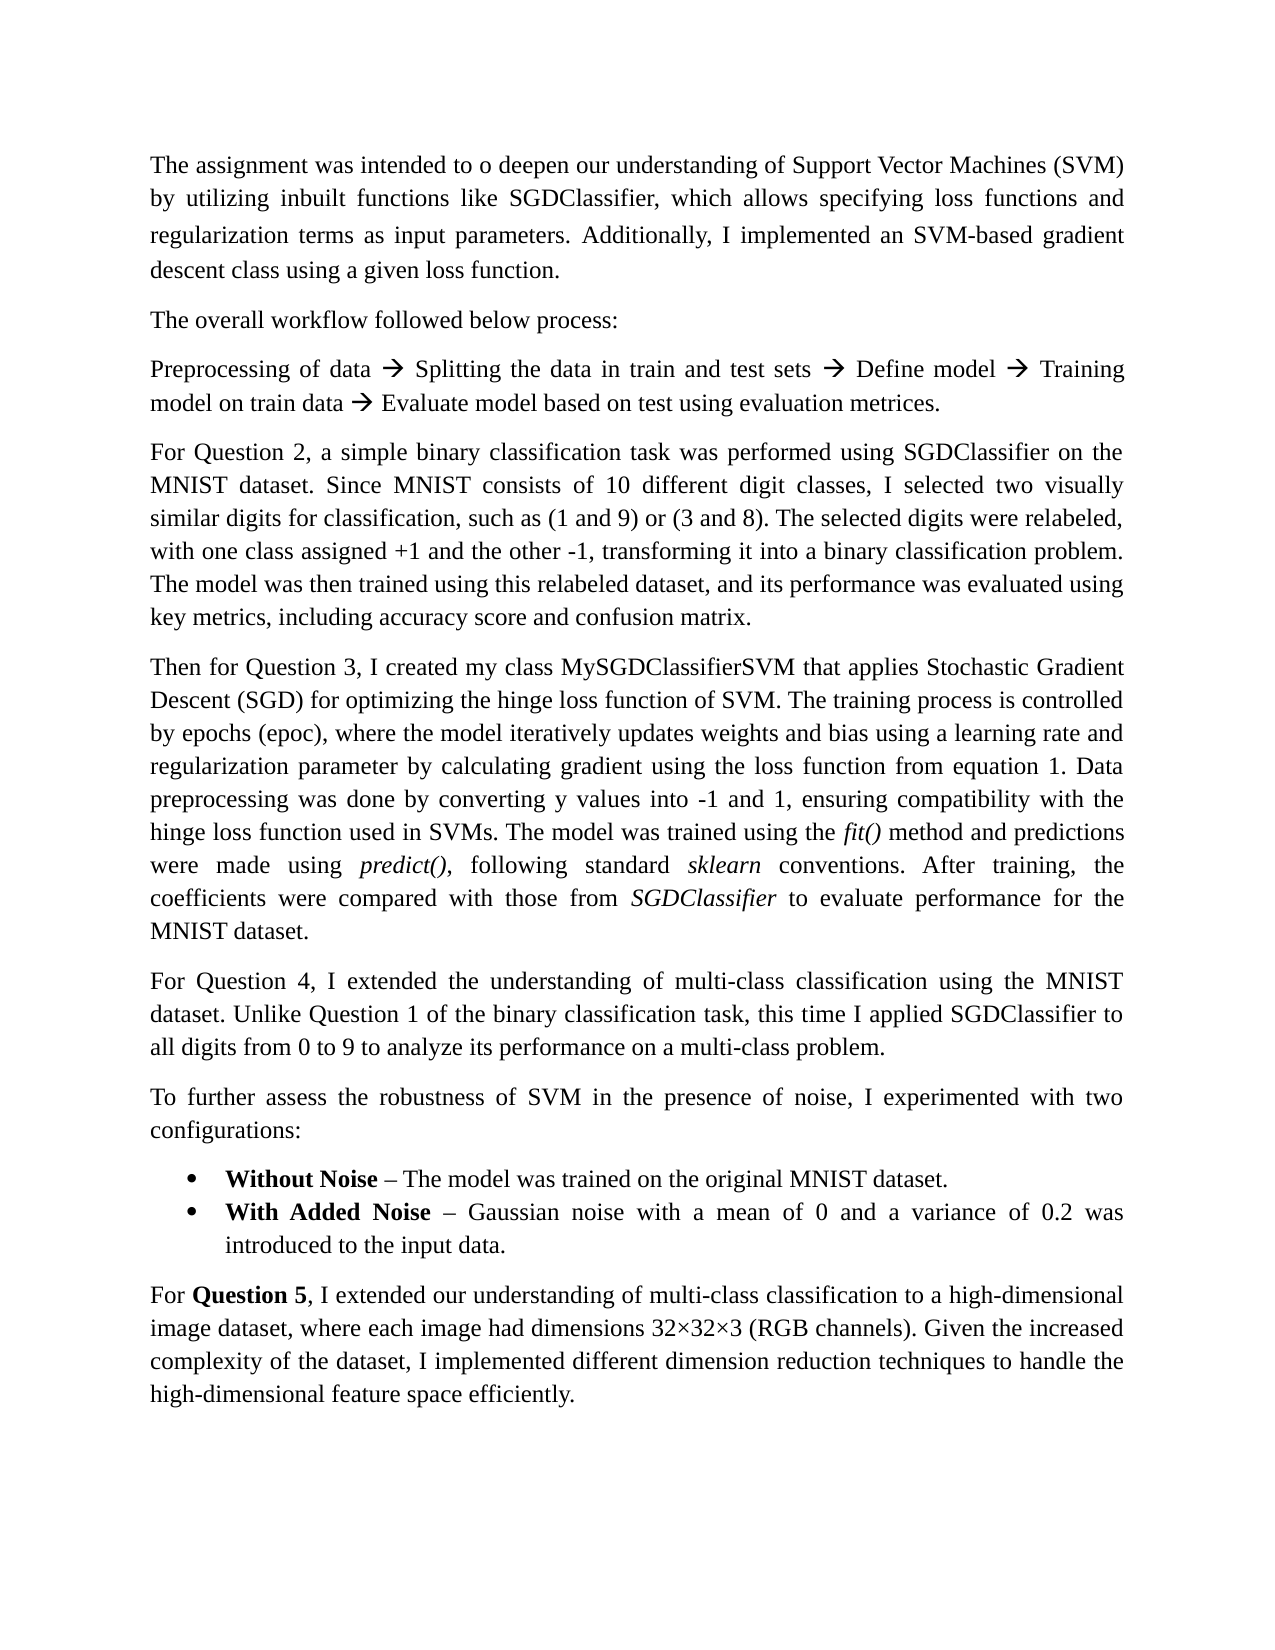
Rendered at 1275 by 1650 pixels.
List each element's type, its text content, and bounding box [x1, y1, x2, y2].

text For Question 5, I extended our understanding of multi-class classification to a high-dimensional image dataset, where each image had dimensions 32×32×3 (RGB channels). Given the increased complexity of the dataset, I implemented different dimension reduction techniques to handle the high-dimensional feature space efficiently. [150, 1280, 1125, 1408]
text Then for Question 3, I created my class MySGDClassifierSVM that applies Stochastic Gradient Descent (SGD) for optimizing the hinge loss function of SVM. The training process is controlled by epochs (epoc), where the model iteratively updates weights and bias using a learning rate and regularization parameter by calculating gradient using the loss function from equation 1. Data preprocessing was done by converting y values into -1 and 1, ensuring compatibility with the hinge loss function used in SVMs. The model was trained using the fit() method and predictions were made using predict(), following standard sklearn conventions. After training, the coefficients were compared with those from SGDClassifier to evaluate performance for the MNIST dataset. [150, 652, 1125, 945]
text To further assess the robustness of SVM in the presence of noise, I experimented with two configurations: [150, 1082, 1125, 1143]
text The overall workflow followed below process: [150, 305, 1125, 334]
text The assignment was intended to o deepen our understanding of Support Vector Machines (SVM) by utilizing inbuilt functions like SGDClassifier, which allows specifying loss functions and regularization terms as input parameters. Additionally, I implemented an SVM-based gradient descent class using a given loss function. [150, 150, 1125, 284]
text Preprocessing of data Splitting the data in train and test sets Define model Training model on train data Evaluate model based on test using evaluation metrices. [150, 354, 1125, 416]
text For Question 4, I extended the understanding of multi-class classification using the MNIST dataset. Unlike Question 1 of the binary classification task, this time I applied SGDClassifier to all digits from 0 to 9 to analyze its performance on a multi-class problem. [150, 966, 1125, 1061]
list Without Noise – The model was trained on the original MNIST dataset. [187, 1164, 1125, 1193]
list With Added Noise – Gaussian noise with a mean of 0 and a variance of 0.2 was introduced to the input data. [187, 1197, 1125, 1259]
text For Question 2, a simple binary classification task was performed using SGDClassifier on the MNIST dataset. Since MNIST consists of 10 different digit classes, I selected two visually similar digits for classification, such as (1 and 9) or (3 and 8). The selected digits were relabeled, with one class assigned +1 and the other -1, transforming it into a binary classification problem. The model was then trained using this relabeled dataset, and its performance was evaluated using key metrics, including accuracy score and confusion matrix. [150, 437, 1125, 631]
